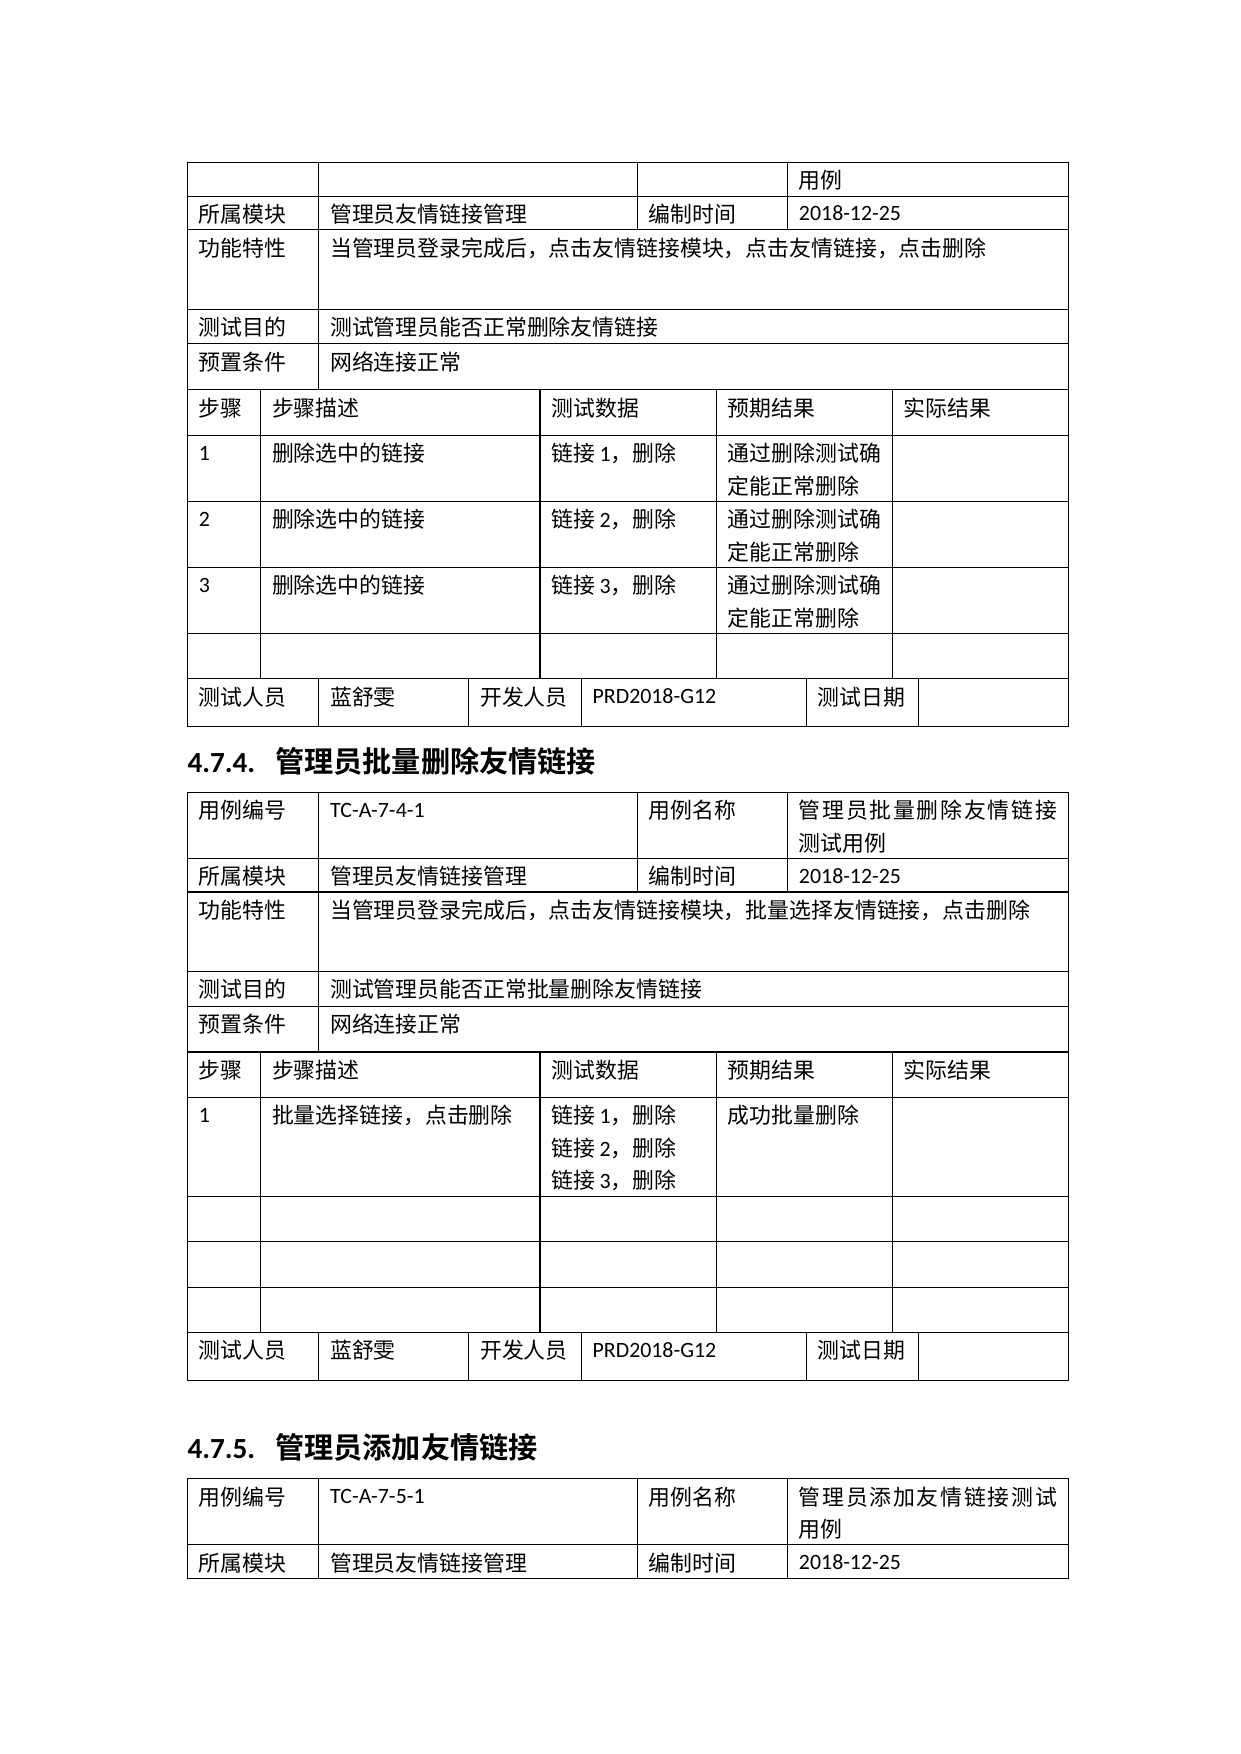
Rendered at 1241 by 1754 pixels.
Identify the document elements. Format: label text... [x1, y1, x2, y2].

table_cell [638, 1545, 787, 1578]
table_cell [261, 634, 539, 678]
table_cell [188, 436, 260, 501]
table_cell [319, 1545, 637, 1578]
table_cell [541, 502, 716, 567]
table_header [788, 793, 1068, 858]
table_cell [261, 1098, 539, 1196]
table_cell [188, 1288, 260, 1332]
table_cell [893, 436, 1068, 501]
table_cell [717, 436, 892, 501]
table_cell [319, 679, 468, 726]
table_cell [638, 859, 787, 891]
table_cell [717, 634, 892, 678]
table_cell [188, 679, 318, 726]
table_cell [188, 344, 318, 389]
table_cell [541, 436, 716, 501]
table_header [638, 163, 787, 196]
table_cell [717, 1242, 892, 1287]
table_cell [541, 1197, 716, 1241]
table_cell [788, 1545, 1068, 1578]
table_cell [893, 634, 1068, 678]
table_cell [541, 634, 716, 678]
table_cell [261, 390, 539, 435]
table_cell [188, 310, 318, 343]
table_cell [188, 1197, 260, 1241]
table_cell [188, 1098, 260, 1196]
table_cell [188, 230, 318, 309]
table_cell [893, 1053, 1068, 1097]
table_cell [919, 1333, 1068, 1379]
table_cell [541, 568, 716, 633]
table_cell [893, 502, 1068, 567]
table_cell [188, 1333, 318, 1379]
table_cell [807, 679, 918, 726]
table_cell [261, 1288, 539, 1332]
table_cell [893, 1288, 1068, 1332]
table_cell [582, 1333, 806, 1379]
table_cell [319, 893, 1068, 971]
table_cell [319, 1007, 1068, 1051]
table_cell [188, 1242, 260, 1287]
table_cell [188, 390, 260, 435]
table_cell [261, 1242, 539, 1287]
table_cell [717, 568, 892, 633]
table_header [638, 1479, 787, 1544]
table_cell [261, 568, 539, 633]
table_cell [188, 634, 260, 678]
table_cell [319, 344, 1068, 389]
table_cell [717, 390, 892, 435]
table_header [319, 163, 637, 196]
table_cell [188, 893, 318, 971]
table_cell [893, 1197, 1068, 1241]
list 管理员添加友情链接 [187, 1413, 1053, 1478]
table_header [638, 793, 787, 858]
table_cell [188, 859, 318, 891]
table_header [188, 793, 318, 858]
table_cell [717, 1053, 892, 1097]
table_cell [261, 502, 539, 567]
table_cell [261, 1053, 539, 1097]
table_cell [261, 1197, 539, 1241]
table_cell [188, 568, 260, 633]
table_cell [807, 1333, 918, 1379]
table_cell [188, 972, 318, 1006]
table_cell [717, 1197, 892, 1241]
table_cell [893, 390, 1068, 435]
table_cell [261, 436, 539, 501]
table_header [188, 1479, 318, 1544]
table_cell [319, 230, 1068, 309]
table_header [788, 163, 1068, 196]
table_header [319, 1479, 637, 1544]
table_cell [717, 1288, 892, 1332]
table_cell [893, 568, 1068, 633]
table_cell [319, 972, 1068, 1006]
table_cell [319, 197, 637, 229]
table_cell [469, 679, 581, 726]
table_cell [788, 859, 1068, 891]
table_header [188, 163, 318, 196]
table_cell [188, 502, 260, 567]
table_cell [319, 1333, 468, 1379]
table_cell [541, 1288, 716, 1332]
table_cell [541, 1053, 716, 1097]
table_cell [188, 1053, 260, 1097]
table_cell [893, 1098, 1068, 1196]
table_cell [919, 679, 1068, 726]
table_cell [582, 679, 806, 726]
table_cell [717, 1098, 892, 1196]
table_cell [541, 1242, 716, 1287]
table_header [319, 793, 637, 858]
list 管理员批量删除友情链接 [187, 727, 1053, 792]
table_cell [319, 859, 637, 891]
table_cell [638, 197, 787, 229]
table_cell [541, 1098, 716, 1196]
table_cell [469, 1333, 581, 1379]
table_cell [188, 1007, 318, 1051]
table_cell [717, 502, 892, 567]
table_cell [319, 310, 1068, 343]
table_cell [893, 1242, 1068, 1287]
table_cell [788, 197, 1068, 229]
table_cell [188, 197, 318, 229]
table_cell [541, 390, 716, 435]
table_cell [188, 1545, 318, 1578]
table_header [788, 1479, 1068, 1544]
